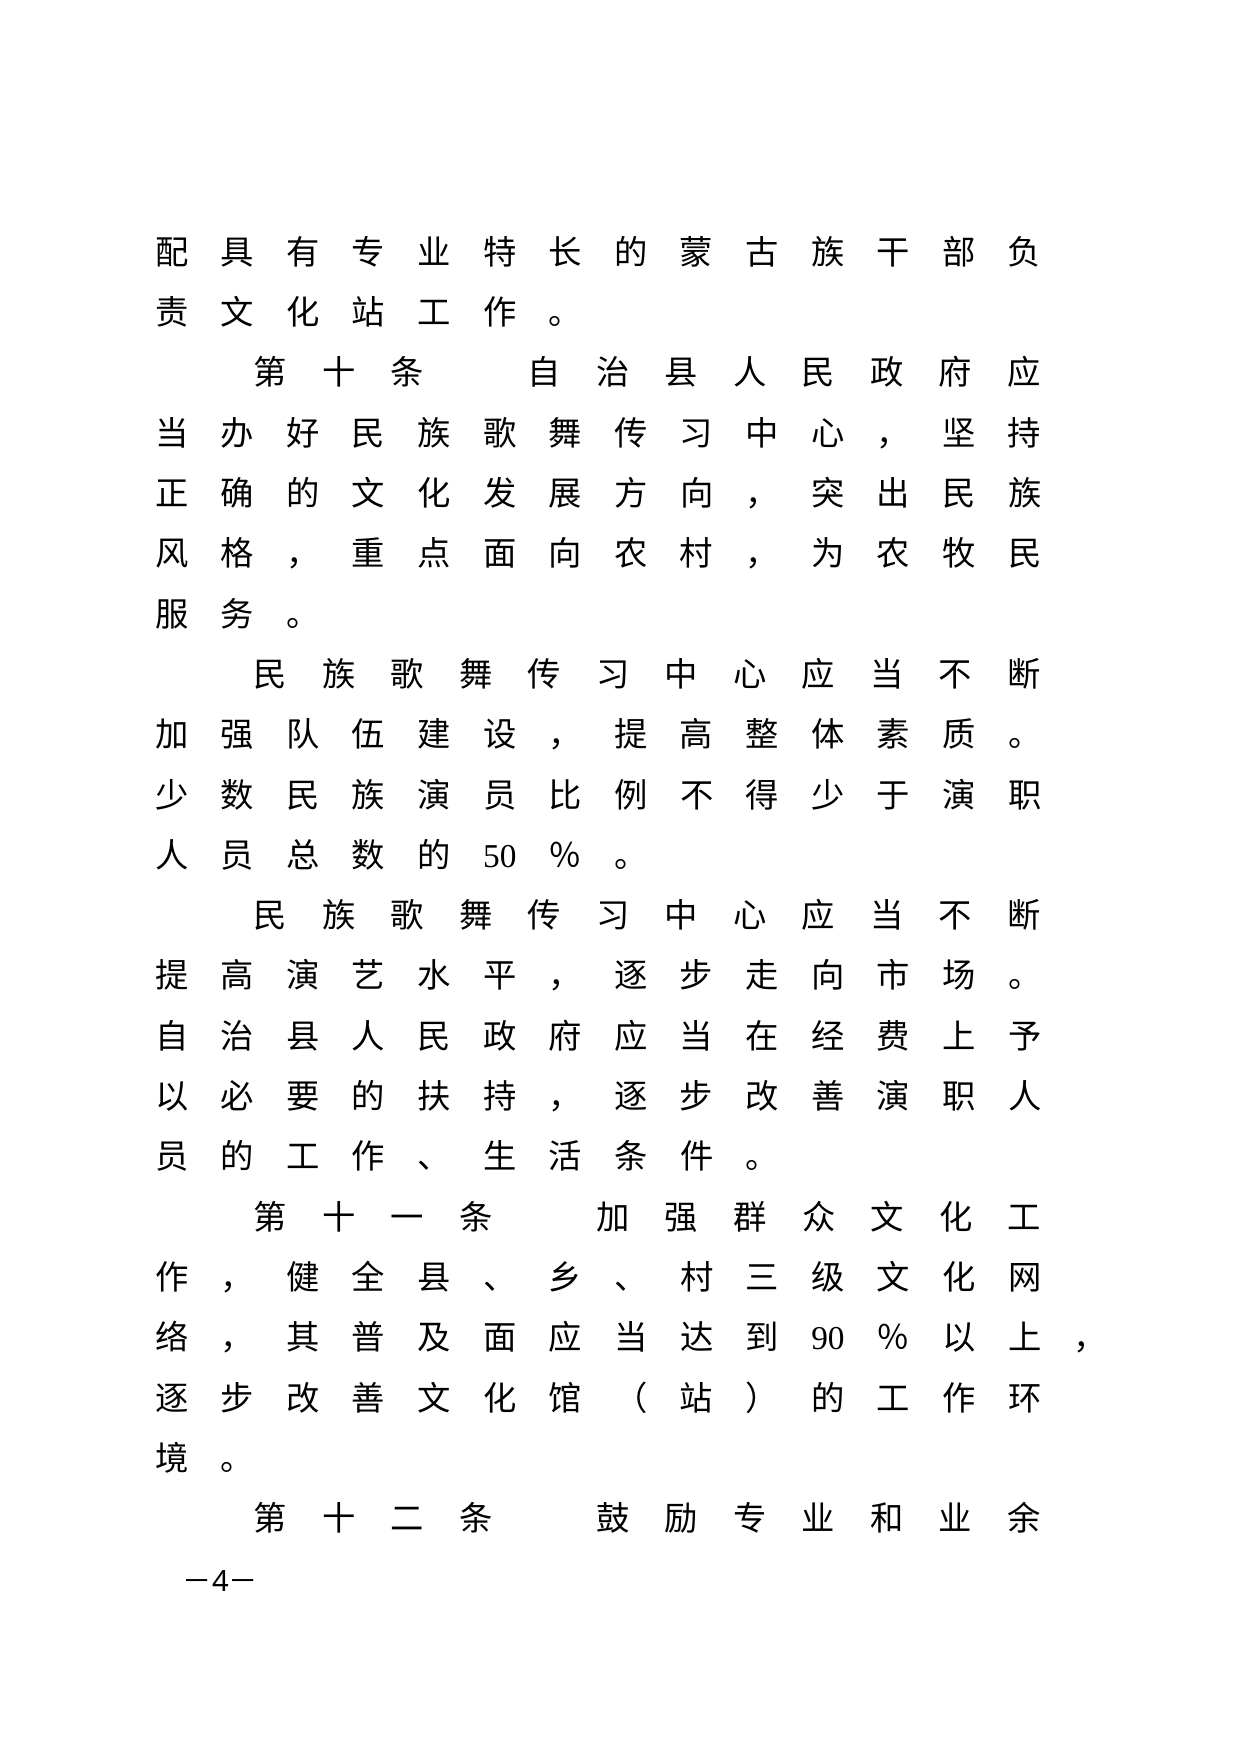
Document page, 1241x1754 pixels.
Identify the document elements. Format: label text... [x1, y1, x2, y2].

text 民族歌舞传习中心应当不断提高演艺水平，逐步走向市场。自治县人民政府应当在经费上予以必要的扶持，逐步改善演职人员的工作、生活条件。 [155, 883, 1073, 1184]
text 民族歌舞传习中心应当不断加强队伍建设，提高整体素质。少数民族演员比例不得少于演职人员总数的50％。 [155, 642, 1073, 883]
text 第十条 自治县人民政府应当办好民族歌舞传习中心，坚持正确的文化发展方向，突出民族风格，重点面向农村，为农牧民服务。 [155, 340, 1073, 642]
text 第十二条 鼓励专业和业余作者用国家通用语言文字和本民族语言文字创作各类文学艺术作品，加强对民族文学艺术的搜集、整理及研究工作。 [155, 1486, 1073, 1546]
text 第九条 在自治县人民政府核定的编制内，文化行政主管部门应当设立专门机构负责民族文化和非物质文化遗产保护工作。在蒙古族聚居的乡（镇）应当选配具有专业特长的蒙古族干部负责文化站工作。 [155, 219, 1073, 340]
text 第十一条 加强群众文化工作，健全县、乡、村三级文化网络，其普及面应当达到90％以上，逐步改善文化馆（站）的工作环境。 [155, 1184, 1073, 1486]
